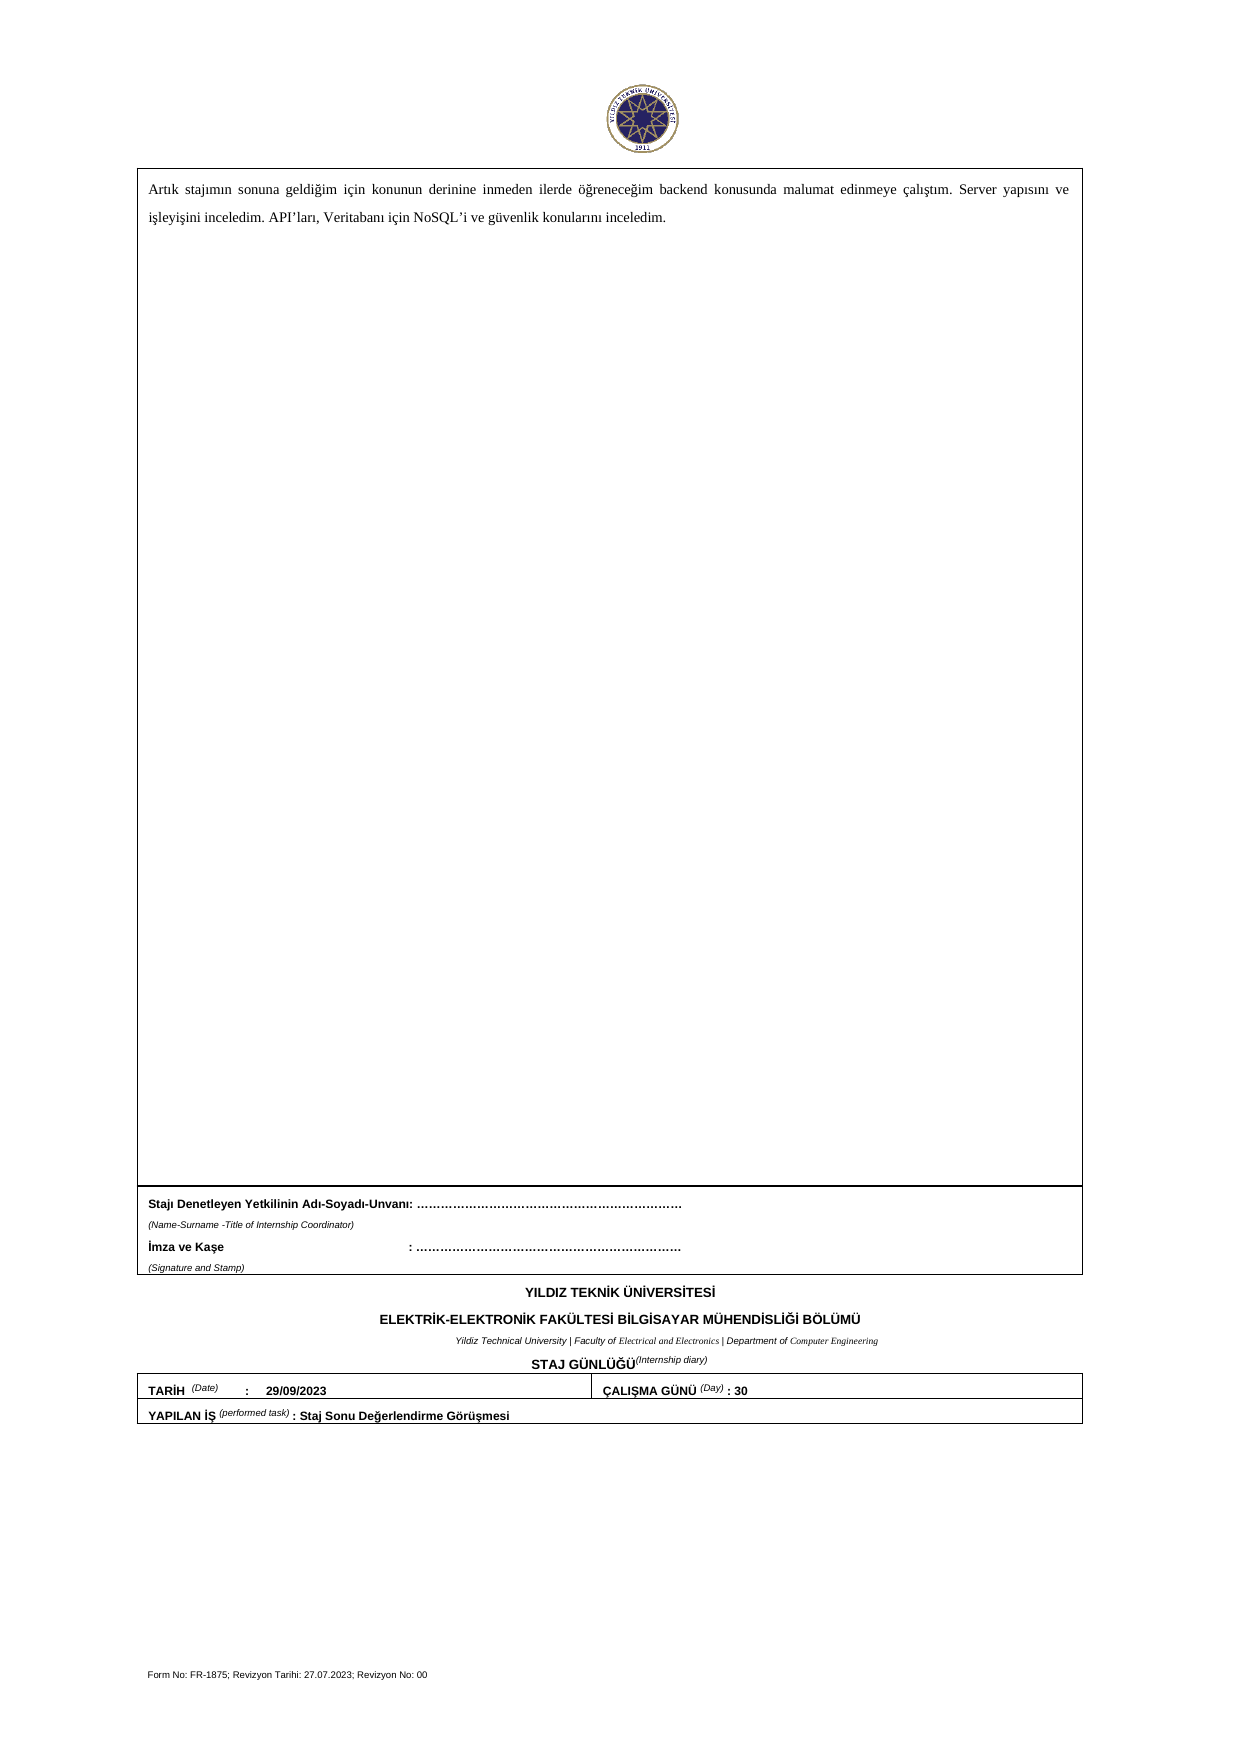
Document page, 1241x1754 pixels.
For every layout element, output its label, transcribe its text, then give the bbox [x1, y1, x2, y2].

text STAJ GÜNLÜĞÜ(Internship diary) [147, 1346, 1092, 1373]
picture [595, 73, 689, 168]
text YILDIZ TEKNİK ÜNİVERSİTESİ [147, 1274, 1092, 1301]
text ELEKTRİK-ELEKTRONİK FAKÜLTESİ BİLGİSAYAR MÜHENDİSLİĞİ BÖLÜMÜ [147, 1301, 1092, 1327]
text Yildiz Technical University | Faculty of Electrical and Electronics | Department of Computer Engineering [147, 1327, 1187, 1346]
table_header Artık stajımın sonuna geldiğim için konunun derinine inmeden ilerde öğreneceğim backend konusunda malumat edinmeye çalıştım. Server yapısını ve işleyişini inceledim. API’ları, Veritabanı için NoSQL’i ve güvenlik konularını inceledim. [138, 169, 1082, 1185]
table_header ÇALIŞMA GÜNÜ (Day) : 30 [592, 1374, 1082, 1398]
table_header TARİH (Date) : 29/09/2023 [138, 1374, 591, 1398]
table_cell YAPILAN İŞ (performed task) : Staj Sonu Değerlendirme Görüşmesi [138, 1399, 1082, 1423]
table_header Stajı Denetleyen Yetkilinin Adı-Soyadı-Unvanı: ………………………………………………………… (Name-Surname -Title of Internship Coordinator) İmza ve Kaşe : ………………………………………………………… (Signature and Stamp) [138, 1187, 1082, 1273]
